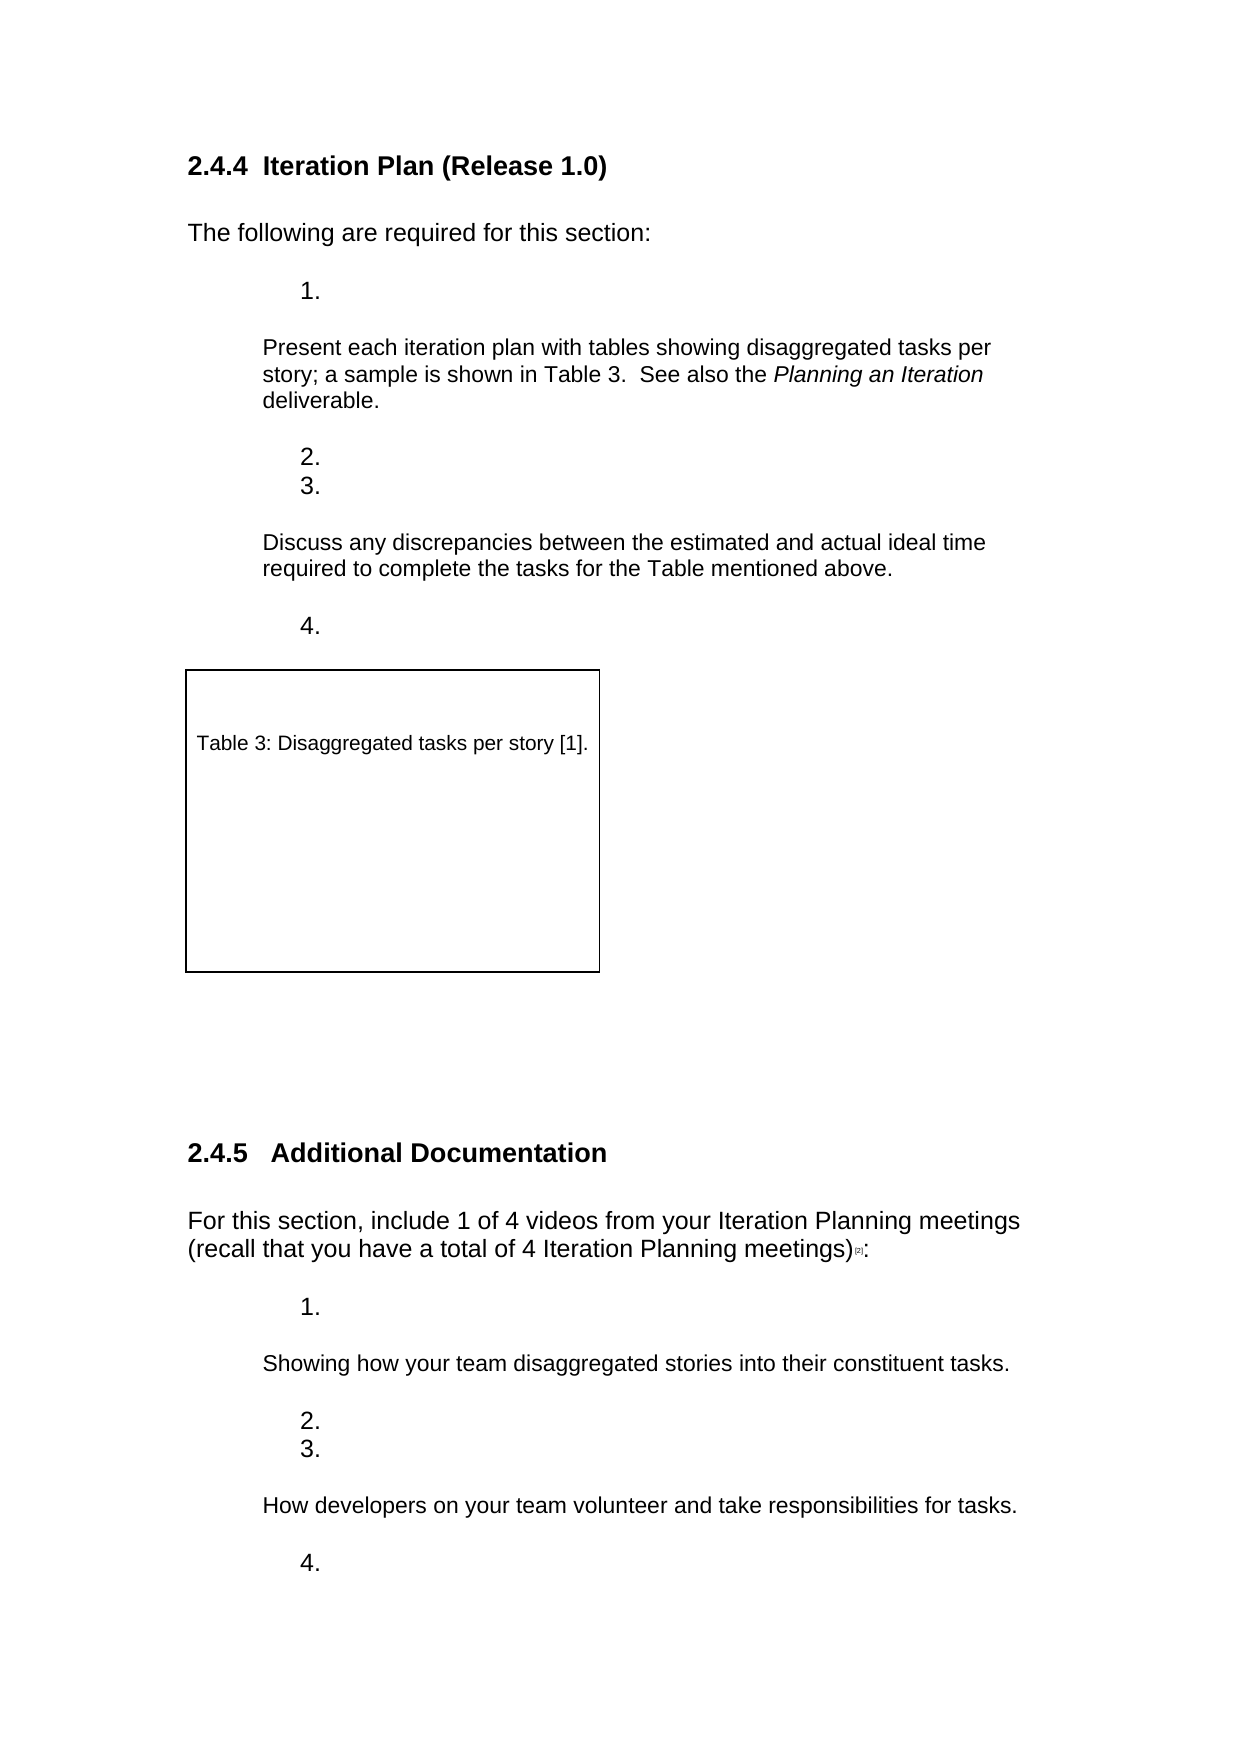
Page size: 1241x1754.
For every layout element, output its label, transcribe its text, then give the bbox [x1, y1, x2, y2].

text Discuss any discrepancies between the estimated and actual ideal time required to complete the tasks for the Table mentioned above. [262, 529, 1053, 582]
text Showing how your team disaggregated stories into their constituent tasks. [262, 1350, 1053, 1377]
text The following are required for this section: [187, 218, 1053, 247]
text How developers on your team volunteer and take responsibilities for tasks. [262, 1492, 1053, 1519]
table_header Table 3: Disaggregated tasks per story [1]. [187, 671, 599, 971]
text For this section, include 1 of 4 videos from your Iteration Planning meetings (recall that you have a total of 4 Iteration Planning meetings)[2]: [187, 1206, 1053, 1263]
subtitle 2.4.5 Additional Documentation [187, 1137, 1053, 1168]
text Present each iteration plan with tables showing disaggregated tasks per story; a sample is shown in Table 3. See also the Planning an Iteration deliverable. [262, 334, 1053, 413]
subtitle 2.4.4 Iteration Plan (Release 1.0) [187, 150, 1053, 181]
